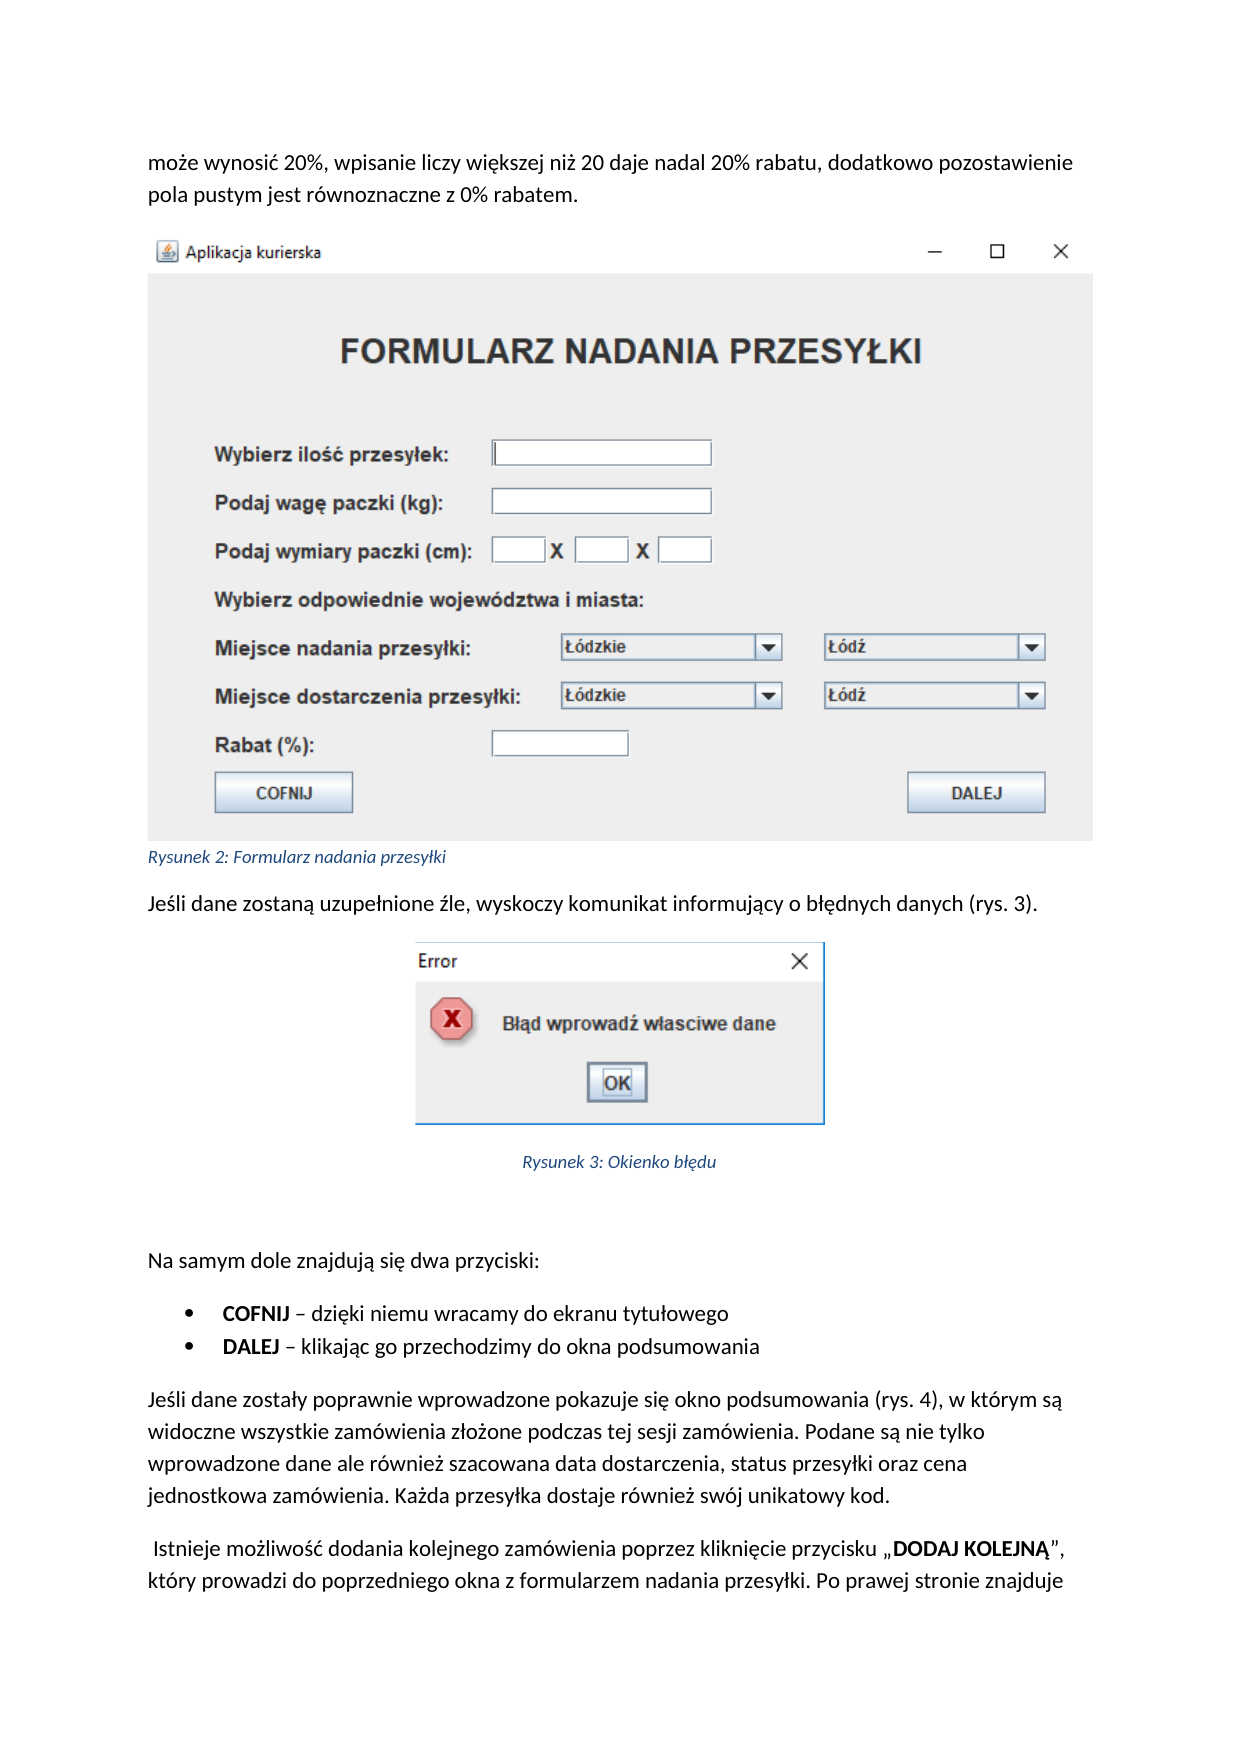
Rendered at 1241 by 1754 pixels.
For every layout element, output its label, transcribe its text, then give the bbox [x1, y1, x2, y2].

list COFNIJ – dzięki niemu wracamy do ekranu tytułowego [185, 1299, 1093, 1328]
picture [415, 942, 825, 1125]
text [148, 1534, 1093, 1594]
picture [147, 232, 1093, 841]
list DALEJ – klikając go przechodzimy do okna podsumowania [185, 1332, 1093, 1360]
text Jeśli dane zostaną uzupełnione źle, wyskoczy komunikat informujący o błędnych danych (rys. 3). [148, 889, 1093, 917]
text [148, 148, 1093, 208]
text Na samym dole znajdują się dwa przyciski: [148, 1247, 1093, 1274]
text Jeśli dane zostały poprawnie wprowadzone pokazuje się okno podsumowania (rys. 4), w którym są widoczne wszystkie zamówienia złożone podczas tej sesji zamówienia. Podane są nie tylko wprowadzone dane ale również szacowana data dostarczenia, status przesyłki oraz cena jednostkowa zamówienia. Każda przesyłka dostaje również swój unikatowy kod. [148, 1385, 1093, 1509]
